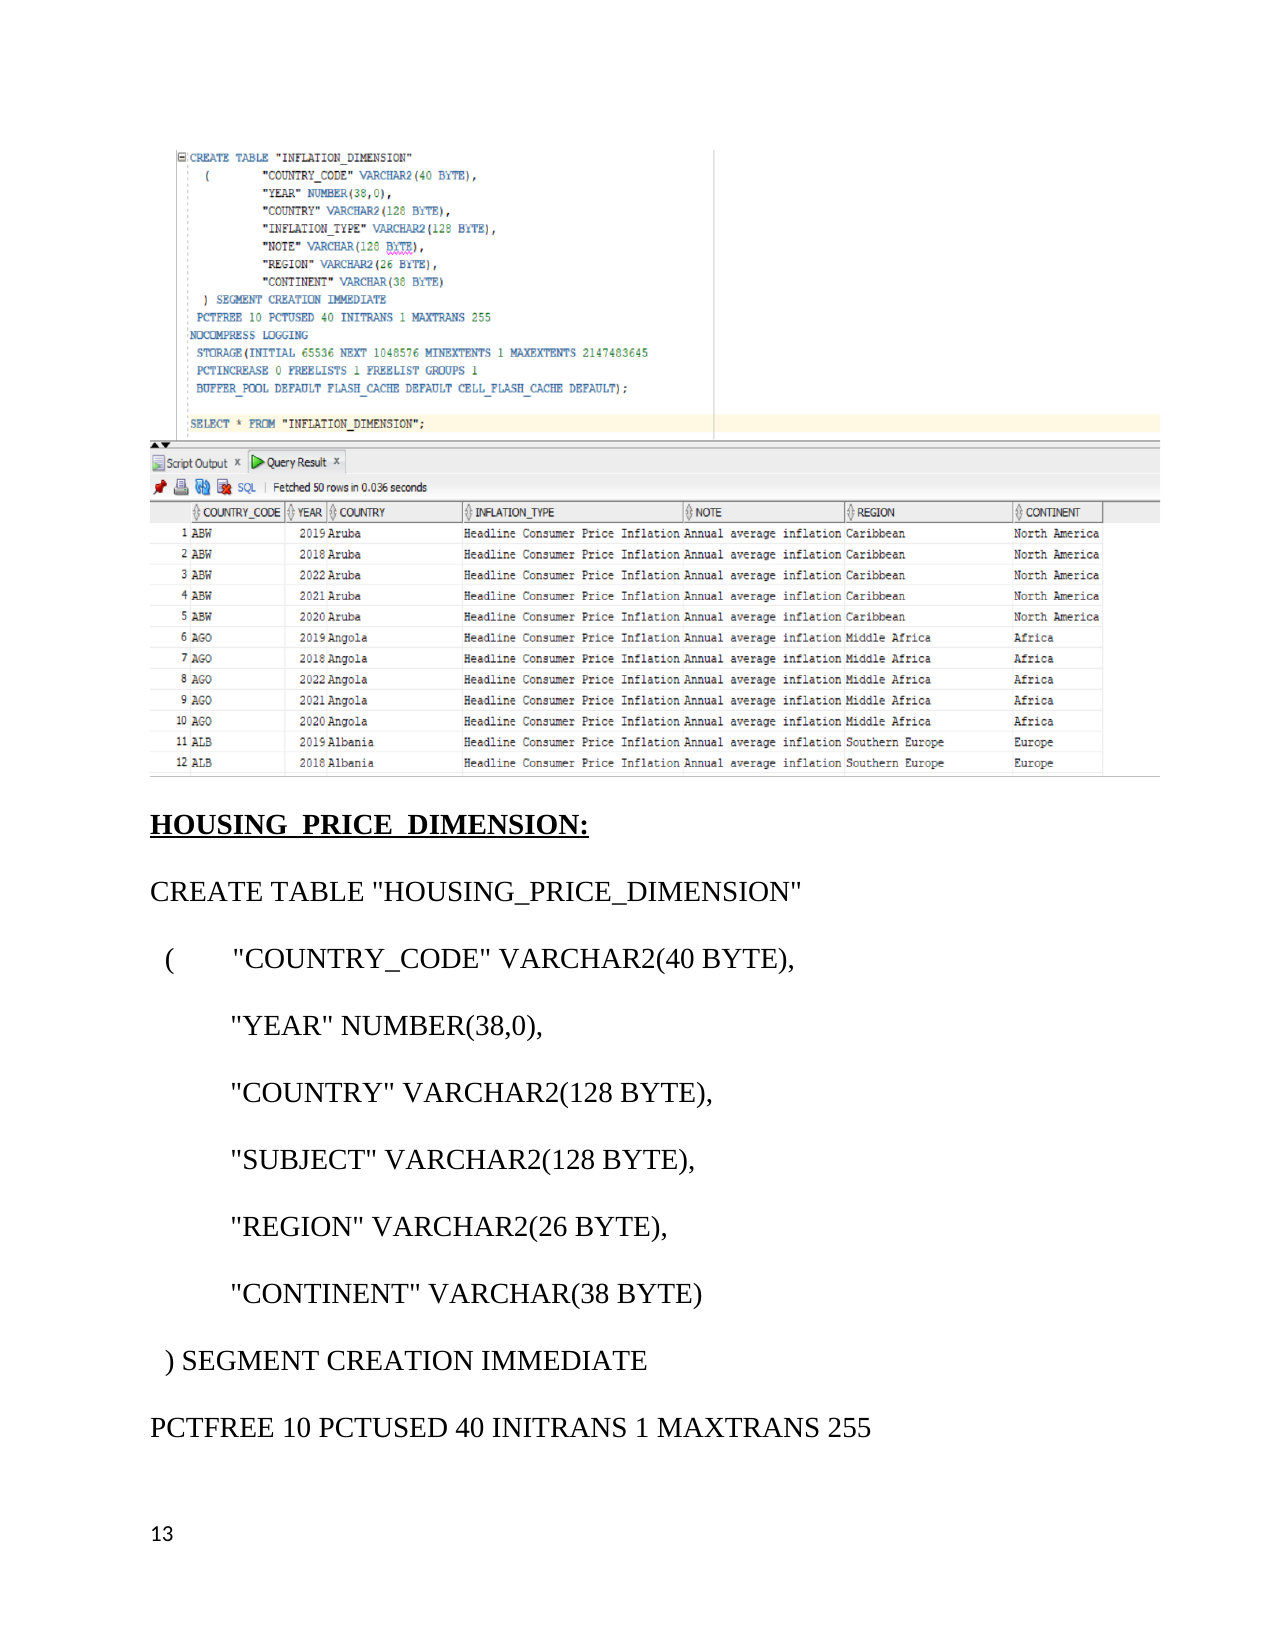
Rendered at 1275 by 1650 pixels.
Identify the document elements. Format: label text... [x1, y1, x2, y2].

text PCTFREE 10 PCTUSED 40 INITRANS 1 MAXTRANS 255 [150, 1410, 1125, 1443]
picture [150, 150, 1161, 777]
text "COUNTRY" VARCHAR2(128 BYTE), [150, 1075, 1125, 1108]
text "SUBJECT" VARCHAR2(128 BYTE), [150, 1142, 1125, 1175]
text ( "COUNTRY_CODE" VARCHAR2(40 BYTE), [150, 941, 1125, 974]
text CREATE TABLE "HOUSING_PRICE_DIMENSION" [150, 874, 1125, 907]
text ) SEGMENT CREATION IMMEDIATE [150, 1343, 1125, 1376]
text HOUSING_PRICE_DIMENSION: [150, 807, 1125, 841]
text "YEAR" NUMBER(38,0), [150, 1008, 1125, 1041]
text "CONTINENT" VARCHAR(38 BYTE) [150, 1276, 1125, 1309]
text "REGION" VARCHAR2(26 BYTE), [150, 1209, 1125, 1242]
